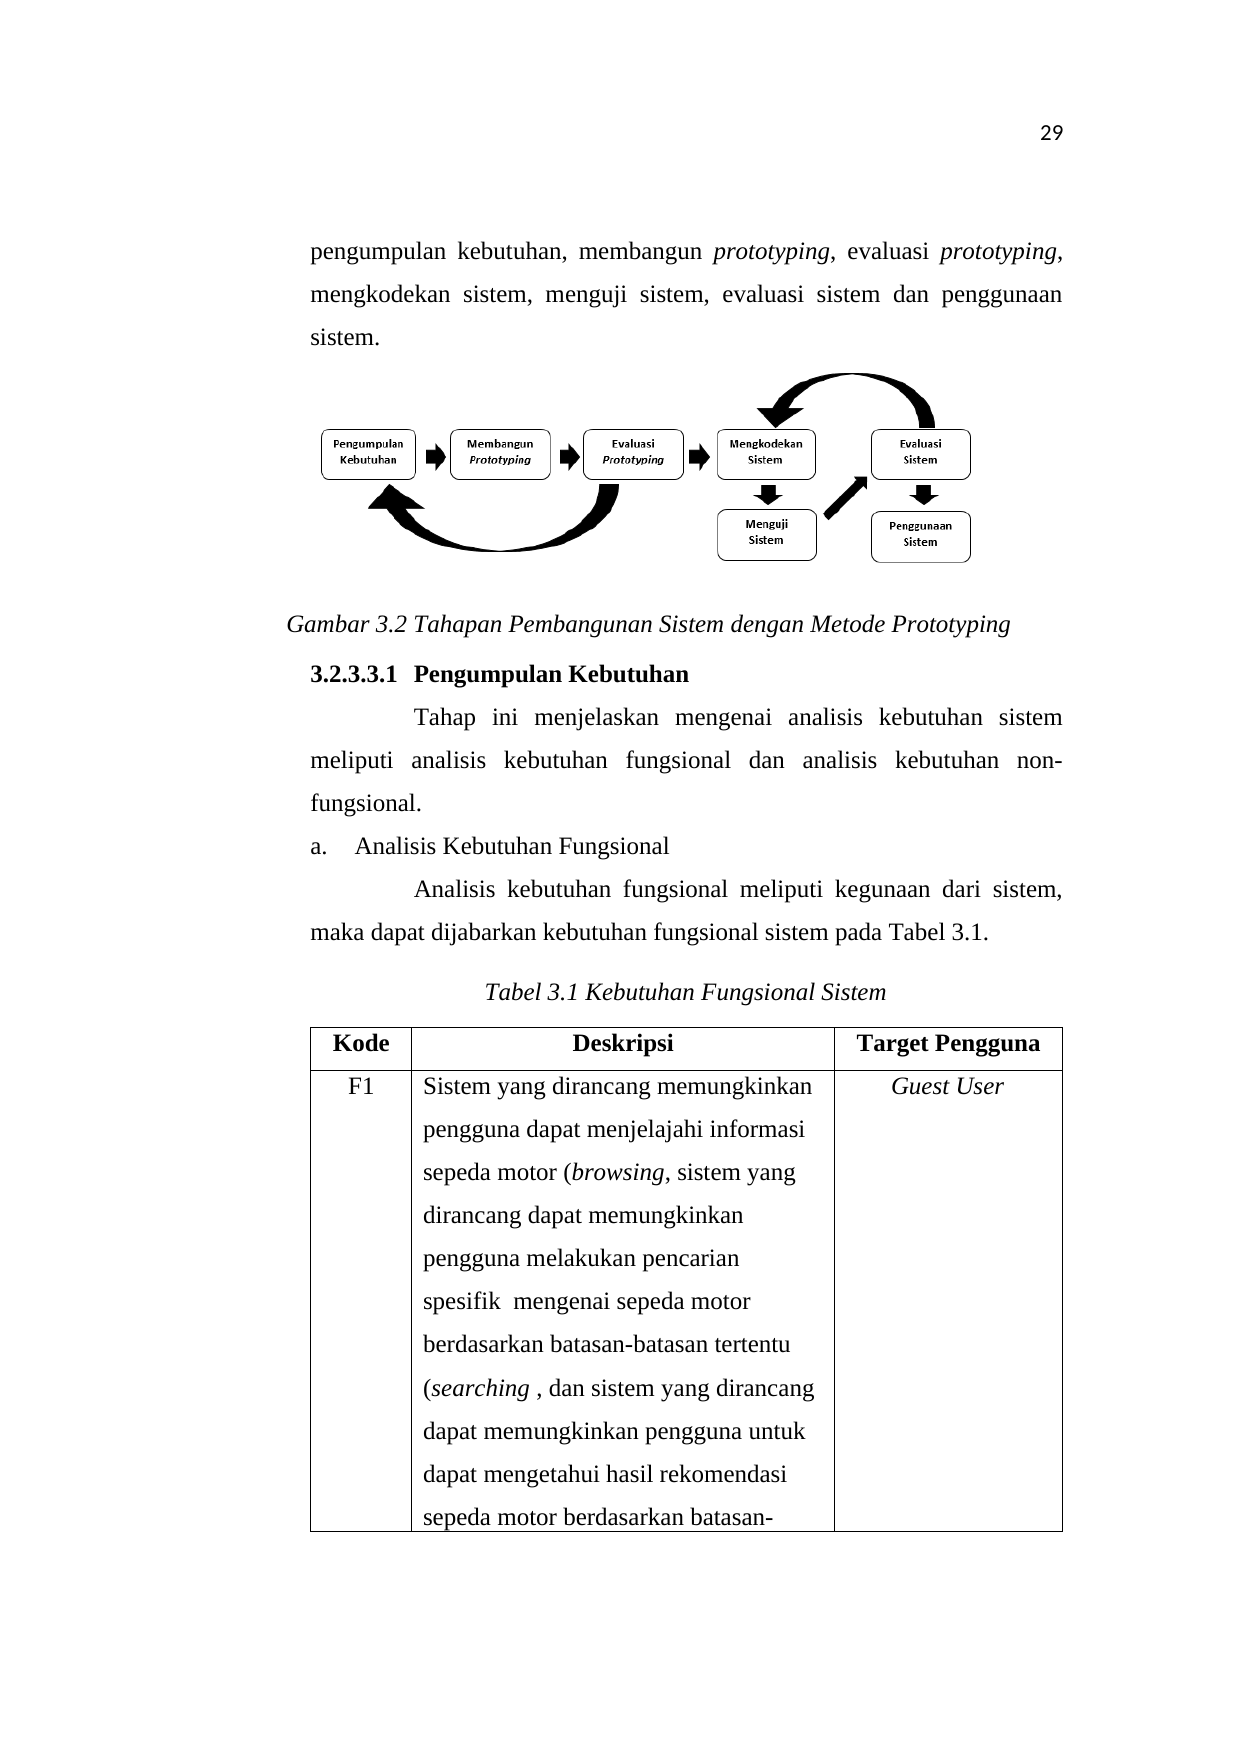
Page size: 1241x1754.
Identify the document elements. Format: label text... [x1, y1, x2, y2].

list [310, 236, 1063, 351]
table_header Deskripsi [412, 1028, 834, 1070]
table_cell F1 [311, 1071, 411, 1531]
list Analisis kebutuhan fungsional meliputi kegunaan dari sistem, maka dapat dijabarkan kebutuhan fungsional sistem pada Tabel 3.1. [310, 874, 1063, 946]
text Tabel 3.1 Kebutuhan Fungsional Sistem [310, 977, 1063, 1006]
text Gambar 3.2 Tahapan Pembangunan Sistem dengan Metode Prototyping [236, 609, 1063, 638]
table_header Target Pengguna [835, 1028, 1062, 1070]
table_header Kode [311, 1028, 411, 1070]
list Tahap ini menjelaskan mengenai analisis kebutuhan sistem meliputi analisis kebutuhan fungsional dan analisis kebutuhan non-fungsional. [310, 702, 1063, 817]
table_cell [412, 1071, 834, 1531]
picture [308, 365, 991, 579]
table_cell Guest User [835, 1071, 1062, 1531]
list Analisis Kebutuhan Fungsional [310, 831, 1063, 860]
list Pengumpulan Kebutuhan [310, 659, 1063, 687]
